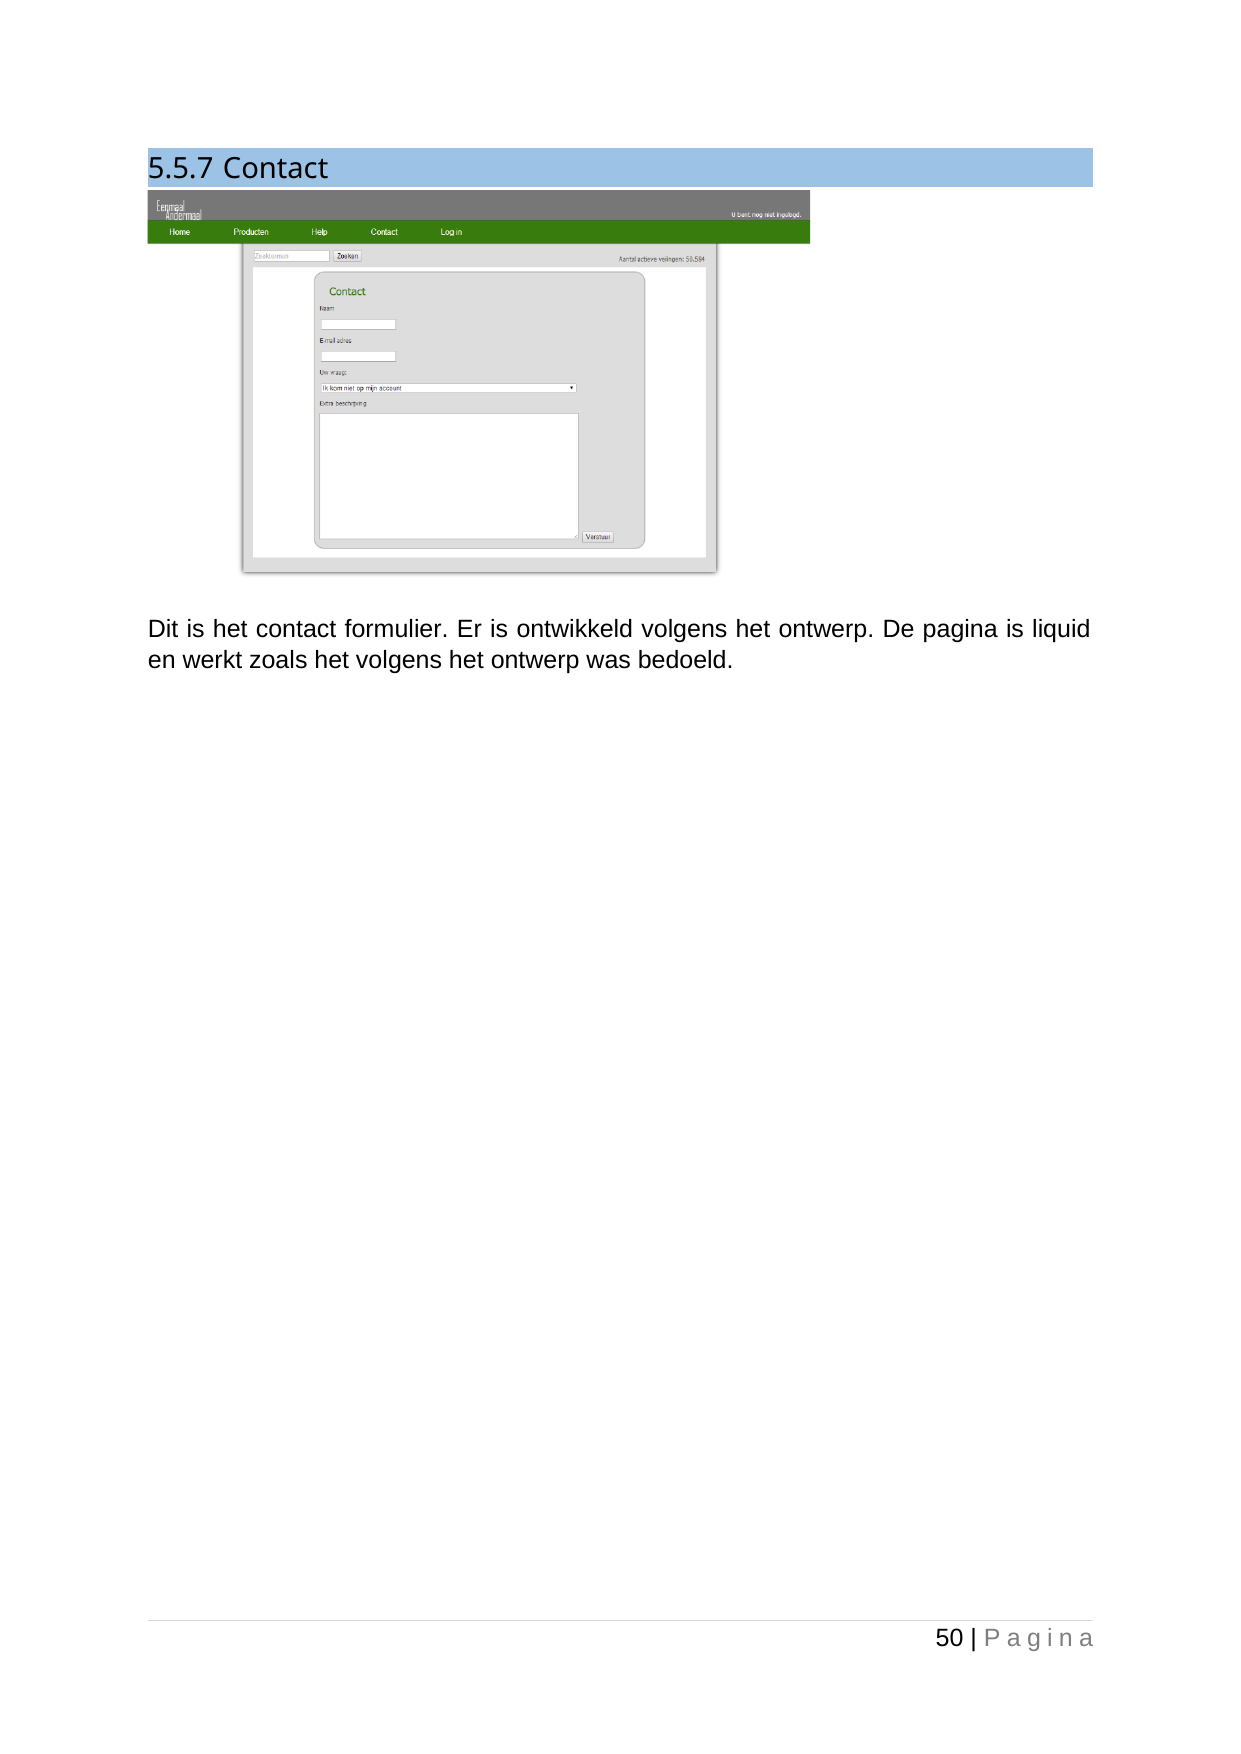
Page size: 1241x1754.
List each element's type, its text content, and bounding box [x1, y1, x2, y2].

picture [147, 190, 810, 596]
subtitle Contact [148, 148, 1093, 187]
text Dit is het contact formulier. Er is ontwikkeld volgens het ontwerp. De pagina is liquid en werkt zoals het volgens het ontwerp was bedoeld. [148, 614, 1093, 674]
